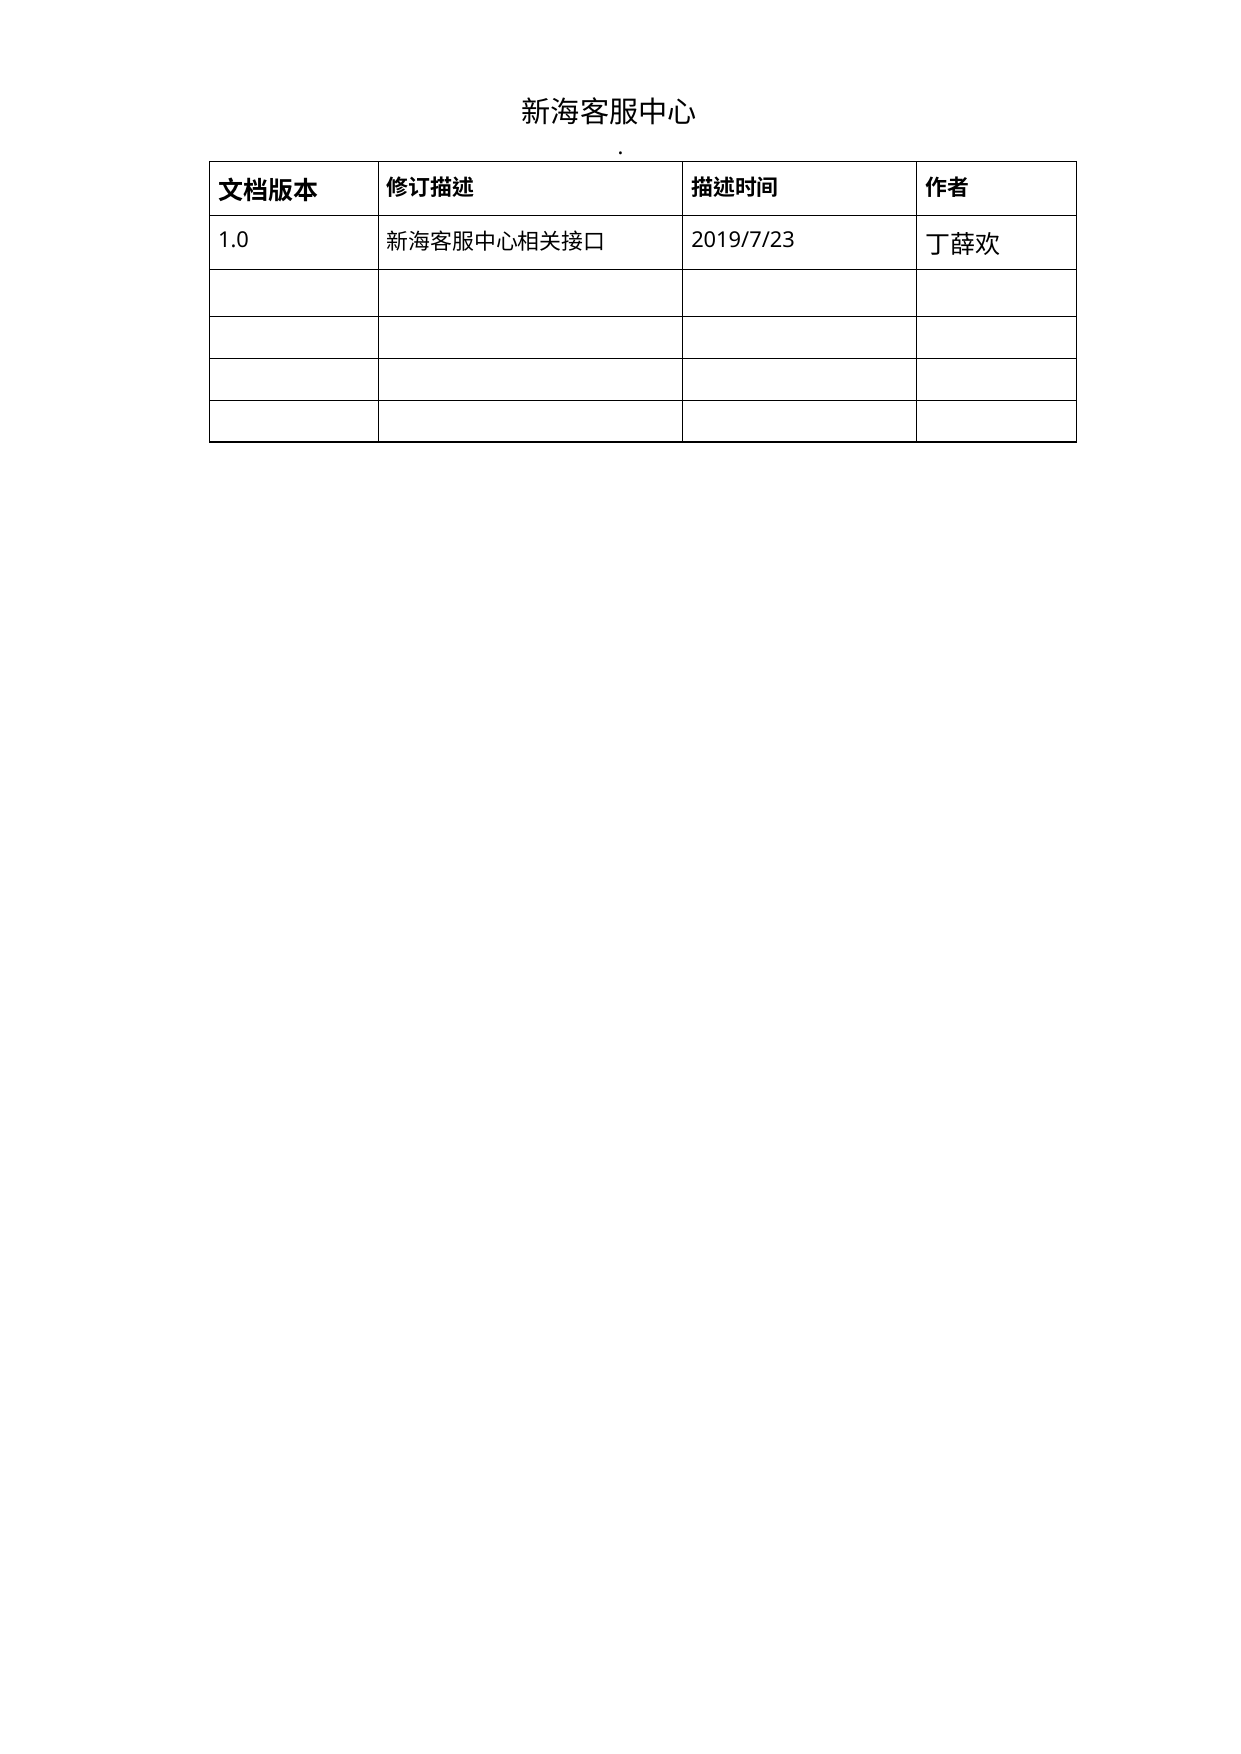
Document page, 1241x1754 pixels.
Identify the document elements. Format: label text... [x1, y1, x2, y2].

table_cell [210, 317, 378, 358]
table_cell [683, 359, 916, 400]
table_header 文档版本 [210, 162, 378, 215]
table_cell [683, 270, 916, 316]
table_cell 新海客服中心相关接口 [379, 216, 682, 269]
table_cell [917, 270, 1076, 316]
table_cell [379, 317, 682, 358]
table_cell [917, 317, 1076, 358]
table_cell [210, 401, 378, 441]
table_cell [379, 270, 682, 316]
table_header 作者 [917, 162, 1076, 215]
table_cell [210, 270, 378, 316]
table_cell [379, 401, 682, 441]
table_cell 丁薛欢 [917, 216, 1076, 269]
table_cell 1.0 [210, 216, 378, 269]
table_cell [917, 359, 1076, 400]
table_header 描述时间 [683, 162, 916, 215]
table_cell [917, 401, 1076, 441]
table_cell [683, 317, 916, 358]
table_cell [683, 401, 916, 441]
table_cell 2019/7/23 [683, 216, 916, 269]
table_cell [210, 359, 378, 400]
table_cell [379, 359, 682, 400]
table_header 修订描述 [379, 162, 682, 215]
